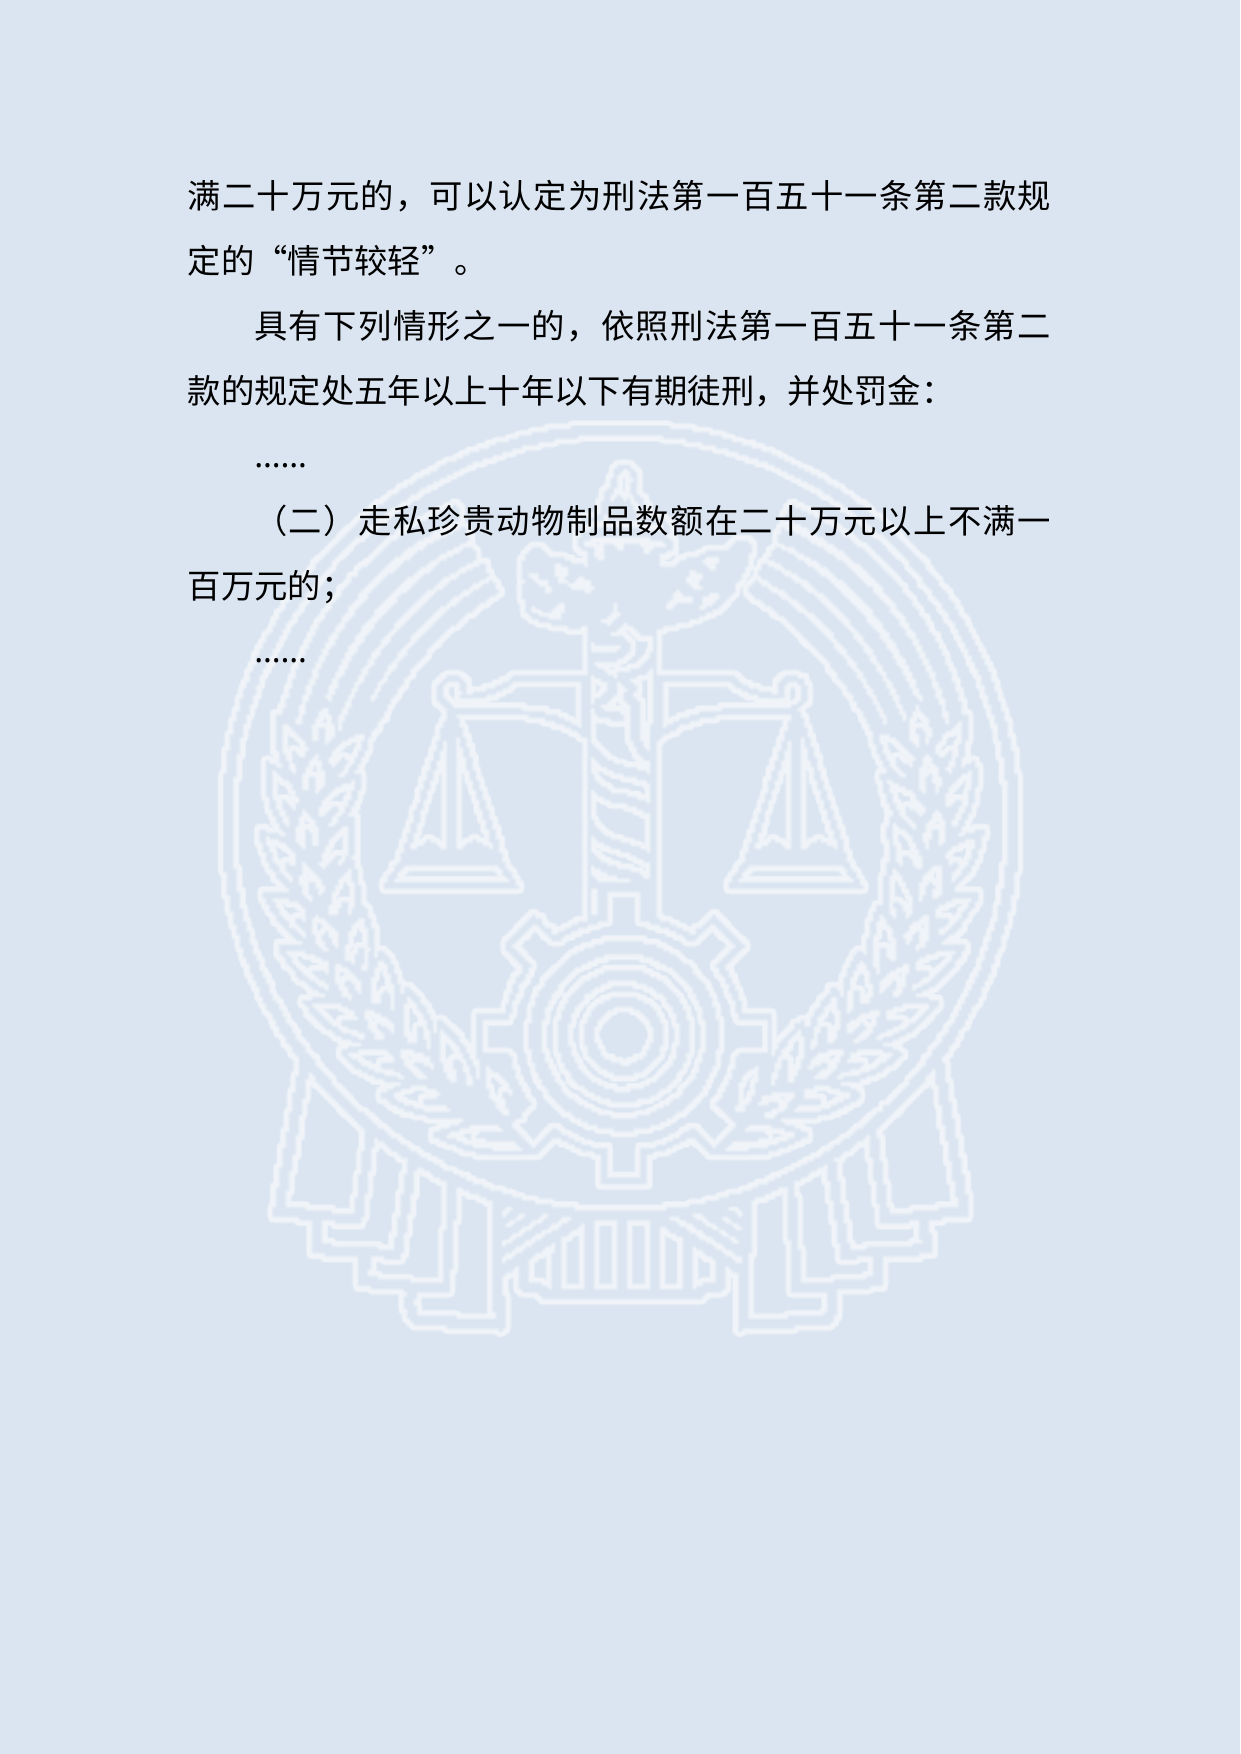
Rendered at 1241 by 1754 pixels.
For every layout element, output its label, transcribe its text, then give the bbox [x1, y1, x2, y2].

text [187, 162, 1053, 292]
text …… [187, 617, 1053, 714]
text （二）走私珍贵动物制品数额在二十万元以上不满一百万元的； [187, 487, 1053, 617]
text …… [187, 422, 1053, 487]
text 具有下列情形之一的，依照刑法第一百五十一条第二款的规定处五年以上十年以下有期徒刑，并处罚金： [187, 292, 1053, 422]
